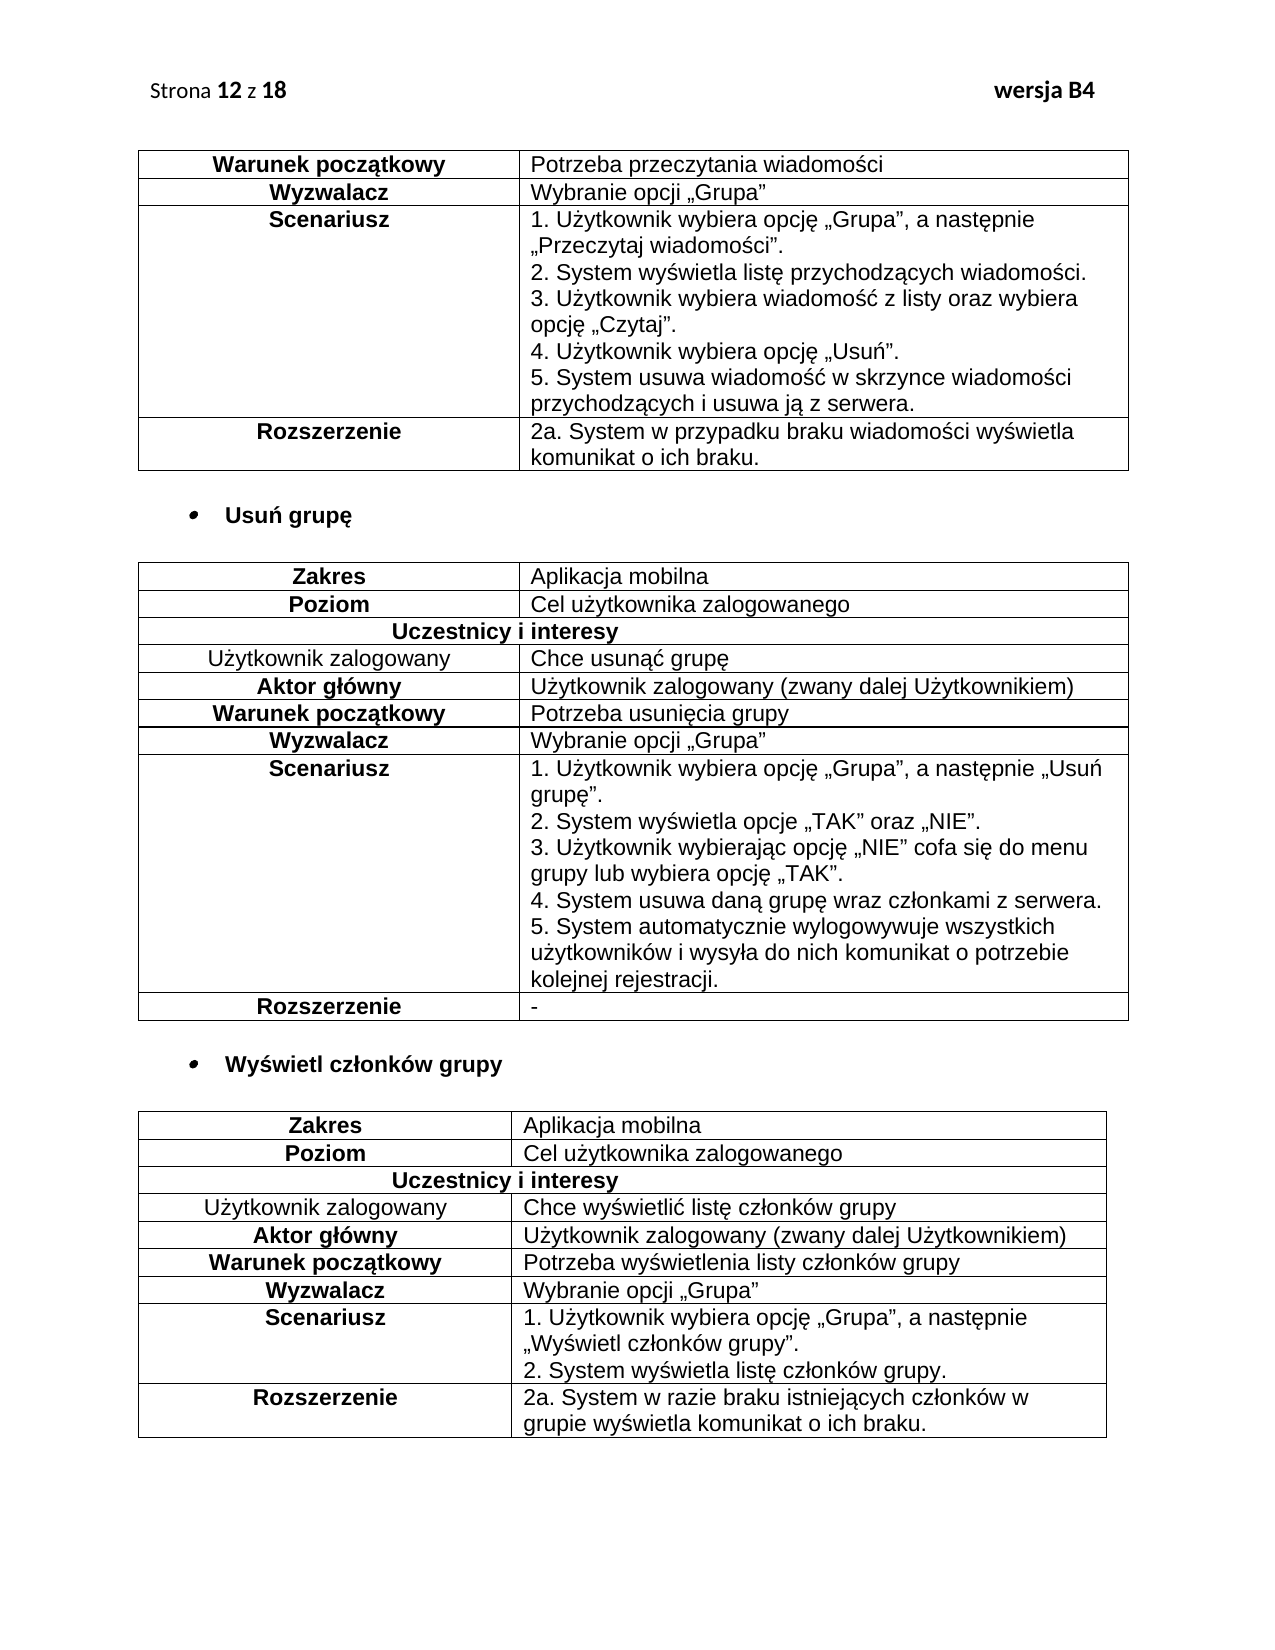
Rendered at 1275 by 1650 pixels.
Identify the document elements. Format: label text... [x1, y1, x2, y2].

table_cell Użytkownik zalogowany (zwany dalej Użytkownikiem) [520, 673, 1128, 699]
table_cell Potrzeba przeczytania wiadomości [520, 151, 1128, 177]
list Wyświetl członków grupy [187, 1051, 1125, 1077]
table_cell Aktor główny [139, 1222, 511, 1248]
table_header Zakres [139, 1112, 511, 1138]
table_cell Warunek początkowy [139, 151, 519, 177]
table_cell Uczestnicy i interesy [139, 618, 1128, 644]
table_cell Scenariusz [139, 206, 519, 417]
table_cell Chce wyświetlić listę członków grupy [512, 1194, 1106, 1221]
table_cell 1. Użytkownik wybiera opcję „Grupa”, a następnie „Usuń grupę”. 2. System wyświetla opcje „TAK” oraz „NIE”. 3. Użytkownik wybierając opcję „NIE” cofa się do menu grupy lub wybiera opcję „TAK”. 4. System usuwa daną grupę wraz członkami z serwera. 5. System automatycznie wylogowywuje wszystkich użytkowników i wysyła do nich komunikat o potrzebie kolejnej rejestracji. [520, 755, 1128, 992]
table_cell Wyzwalacz [139, 179, 519, 205]
table_header Aplikacja mobilna [520, 563, 1128, 589]
table_cell Uczestnicy i interesy [139, 1167, 1106, 1193]
table_cell 2a. System w przypadku braku wiadomości wyświetla komunikat o ich braku. [520, 418, 1128, 470]
table_cell Rozszerzenie [139, 418, 519, 470]
table_cell Wybranie opcji „Grupa” [520, 728, 1128, 754]
table_cell Aktor główny [139, 673, 519, 699]
table_cell 1. Użytkownik wybiera opcję „Grupa”, a następnie „Wyświetl członków grupy”. 2. System wyświetla listę członków grupy. [512, 1304, 1106, 1383]
table_cell Poziom [139, 1140, 511, 1166]
list Usuń grupę [187, 502, 1125, 528]
table_cell Użytkownik zalogowany [139, 1194, 511, 1221]
table_cell Chce usunąć grupę [520, 645, 1128, 672]
table_cell Cel użytkownika zalogowanego [512, 1140, 1106, 1166]
table_cell Warunek początkowy [139, 700, 519, 726]
table_cell Scenariusz [139, 1304, 511, 1383]
table_cell Poziom [139, 591, 519, 617]
table_cell Użytkownik zalogowany (zwany dalej Użytkownikiem) [512, 1222, 1106, 1248]
table_cell 2a. System w razie braku istniejących członków w grupie wyświetla komunikat o ich braku. [512, 1384, 1106, 1437]
table_cell Wybranie opcji „Grupa” [520, 179, 1128, 205]
table_cell Potrzeba usunięcia grupy [520, 700, 1128, 726]
table_cell Warunek początkowy [139, 1249, 511, 1276]
table_cell Wyzwalacz [139, 1277, 511, 1303]
table_cell Rozszerzenie [139, 1384, 511, 1437]
table_cell Scenariusz [139, 755, 519, 992]
table_cell Potrzeba wyświetlenia listy członków grupy [512, 1249, 1106, 1276]
table_cell Wybranie opcji „Grupa” [512, 1277, 1106, 1303]
table_cell Wyzwalacz [139, 728, 519, 754]
table_cell 1. Użytkownik wybiera opcję „Grupa”, a następnie „Przeczytaj wiadomości”. 2. System wyświetla listę przychodzących wiadomości. 3. Użytkownik wybiera wiadomość z listy oraz wybiera opcję „Czytaj”. 4. Użytkownik wybiera opcję „Usuń”. 5. System usuwa wiadomość w skrzynce wiadomości przychodzących i usuwa ją z serwera. [520, 206, 1128, 417]
table_header Zakres [139, 563, 519, 589]
table_cell - [520, 993, 1128, 1019]
table_cell Rozszerzenie [139, 993, 519, 1019]
table_header Aplikacja mobilna [512, 1112, 1106, 1138]
table_cell Cel użytkownika zalogowanego [520, 591, 1128, 617]
table_cell Użytkownik zalogowany [139, 645, 519, 672]
